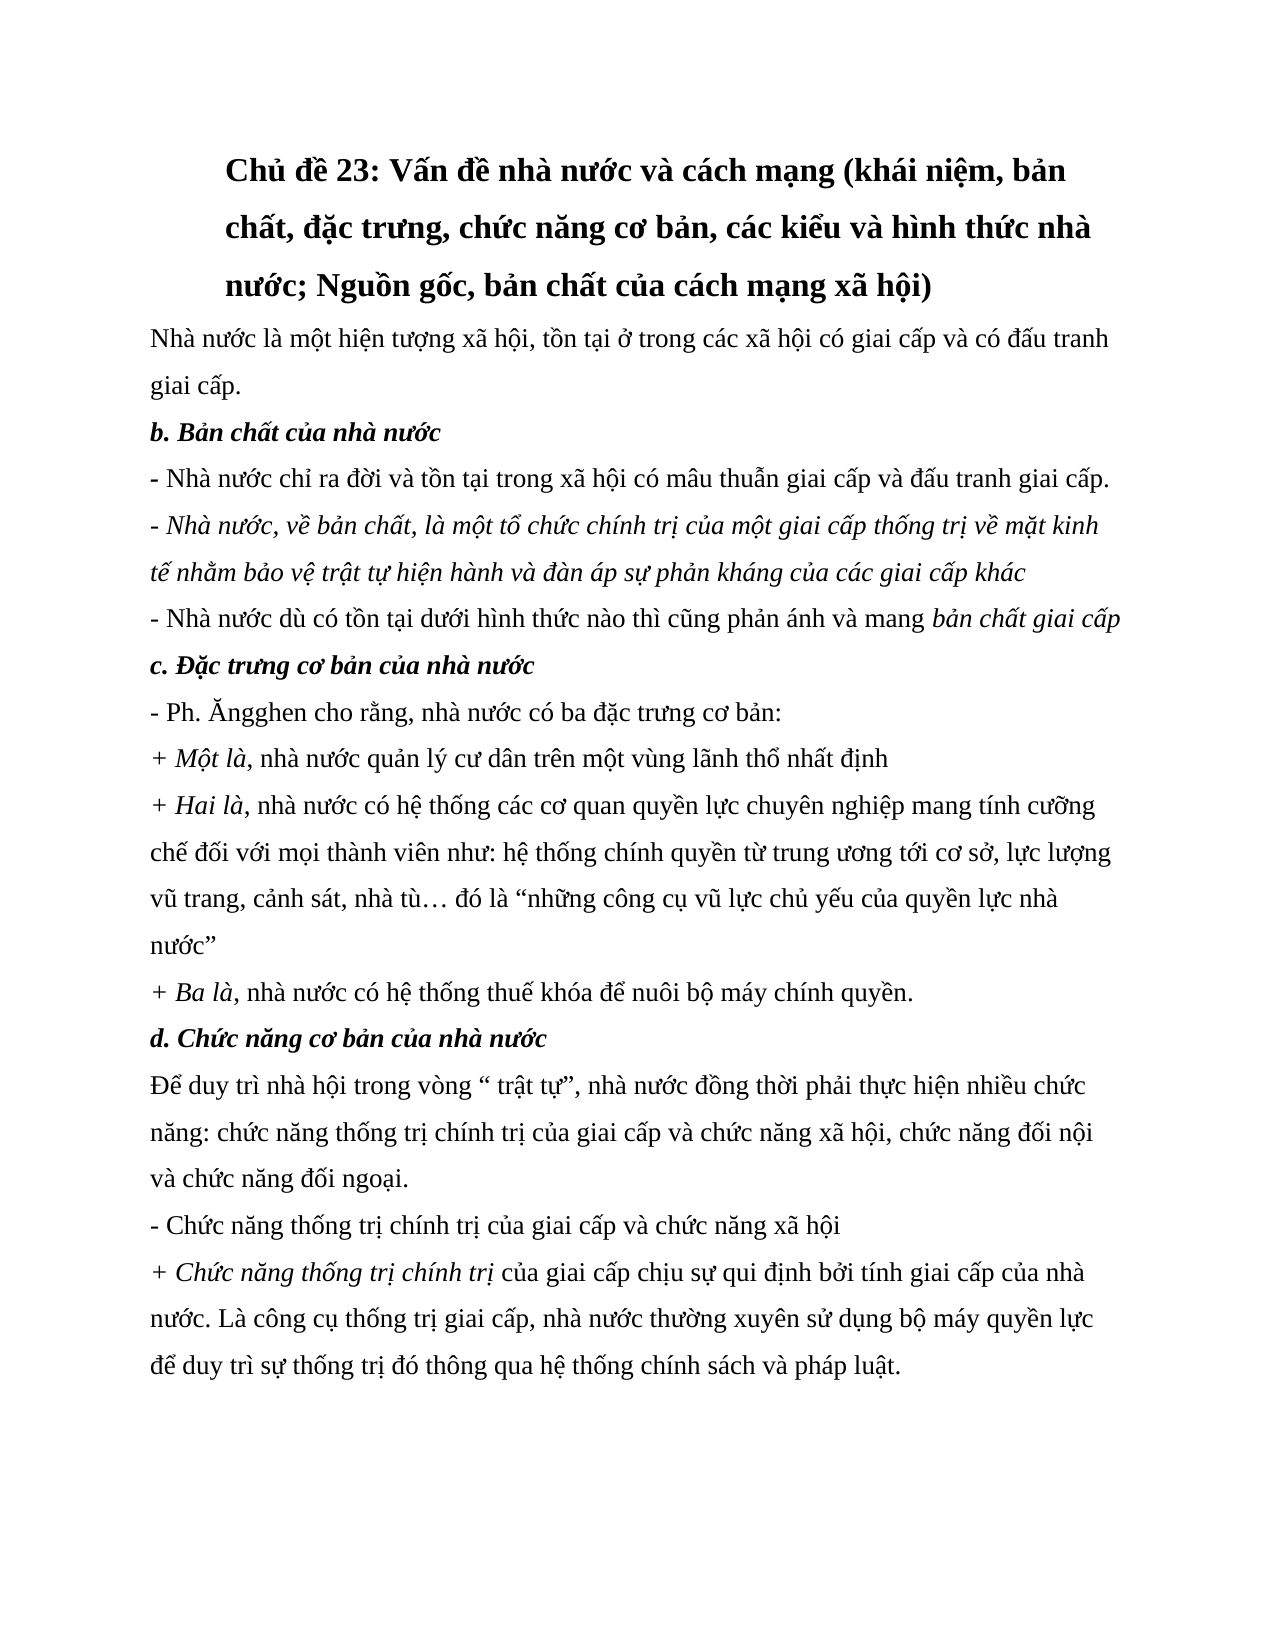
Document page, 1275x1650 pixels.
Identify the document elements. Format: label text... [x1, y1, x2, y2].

list + Một là, nhà nước quản lý cư dân trên một vùng lãnh thổ nhất định [150, 742, 1125, 774]
list + Ba là, nhà nước có hệ thống thuế khóa để nuôi bộ máy chính quyền. [150, 976, 1125, 1007]
list - Ph. Ăngghen cho rằng, nhà nước có ba đặc trưng cơ bản: [150, 696, 1125, 727]
list - Nhà nước chỉ ra đời và tồn tại trong xã hội có mâu thuẫn giai cấp và đấu tranh giai cấp. [150, 462, 1125, 494]
list - Nhà nước dù có tồn tại dưới hình thức nào thì cũng phản ánh và mang bản chất giai cấp [150, 602, 1125, 634]
list + Hai là, nhà nước có hệ thống các cơ quan quyền lực chuyên nghiệp mang tính cưỡng chế đối với mọi thành viên như: hệ thống chính quyền từ trung ương tới cơ sở, lực lượng vũ trang, cảnh sát, nhà tù… đó là “những công cụ vũ lực chủ yếu của quyền lực nhà nước” [150, 789, 1125, 960]
list c. Đặc trưng cơ bản của nhà nước [150, 649, 1125, 680]
list d. Chức năng cơ bản của nhà nước [150, 1022, 1125, 1054]
list Để duy trì nhà hội trong vòng “ trật tự”, nhà nước đồng thời phải thực hiện nhiều chức năng: chức năng thống trị chính trị của giai cấp và chức năng xã hội, chức năng đối nội và chức năng đối ngoại. [150, 1069, 1125, 1194]
list Chủ đề 23: Vấn đề nhà nước và cách mạng (khái niệm, bản chất, đặc trưng, chức năng cơ bản, các kiểu và hình thức nhà nước; Nguồn gốc, bản chất của cách mạng xã hội) [225, 150, 1125, 303]
list b. Bản chất của nhà nước [150, 416, 1125, 447]
list + Chức năng thống trị chính trị của giai cấp chịu sự qui định bởi tính giai cấp của nhà nước. Là công cụ thống trị giai cấp, nhà nước thường xuyên sử dụng bộ máy quyền lực để duy trì sự thống trị đó thông qua hệ thống chính sách và pháp luật. [150, 1256, 1125, 1380]
list - Chức năng thống trị chính trị của giai cấp và chức năng xã hội [150, 1209, 1125, 1240]
list - Nhà nước, về bản chất, là một tổ chức chính trị của một giai cấp thống trị về mặt kinh tế nhằm bảo vệ trật tự hiện hành và đàn áp sự phản kháng của các giai cấp khác [150, 509, 1125, 587]
list Nhà nước là một hiện tượng xã hội, tồn tại ở trong các xã hội có giai cấp và có đấu tranh giai cấp. [150, 322, 1125, 400]
